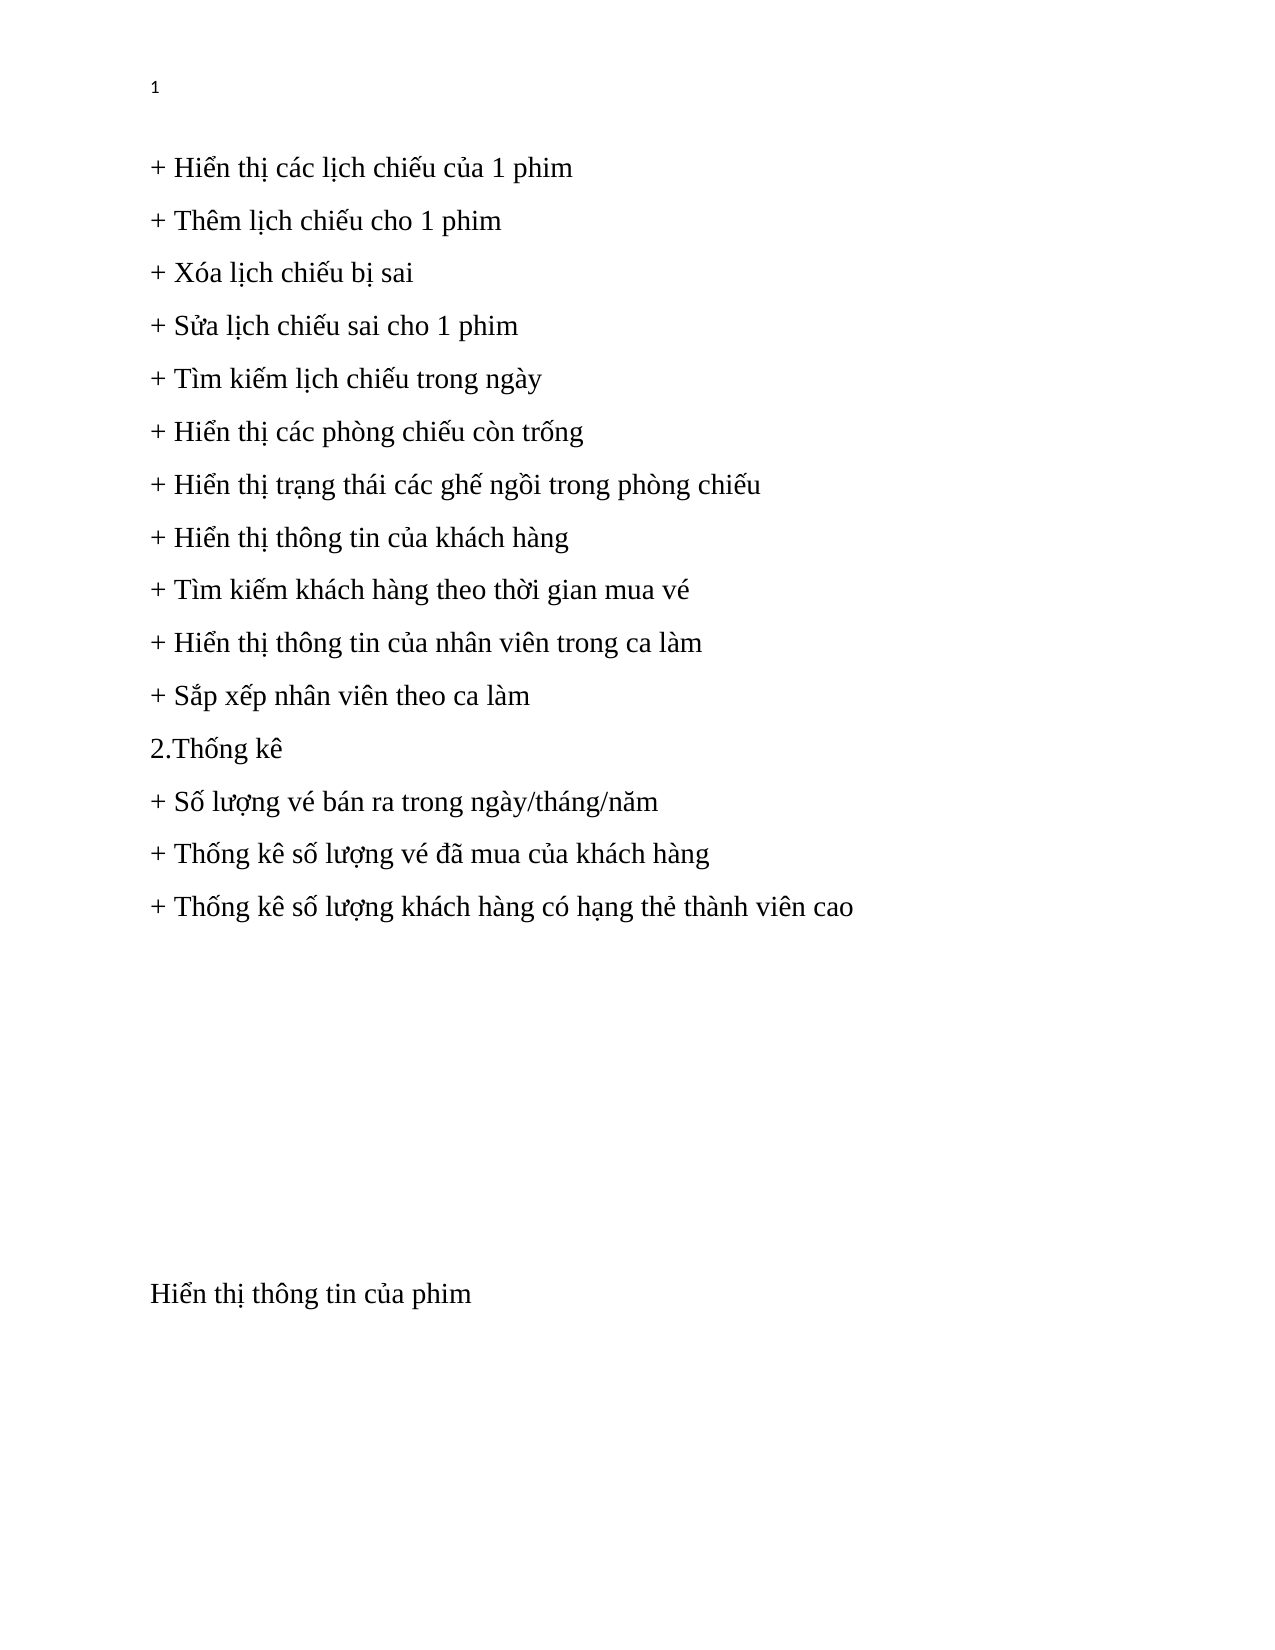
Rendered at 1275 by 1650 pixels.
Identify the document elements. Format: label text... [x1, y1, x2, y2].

text + Hiển thị các phòng chiếu còn trống [150, 414, 1125, 448]
text Hiển thị thông tin của phim [150, 1276, 1125, 1310]
text + Hiển thị thông tin của nhân viên trong ca làm [150, 625, 1125, 659]
text + Hiển thị thông tin của khách hàng [150, 520, 1125, 553]
text + Thống kê số lượng khách hàng có hạng thẻ thành viên cao [150, 889, 1125, 923]
text + Thêm lịch chiếu cho 1 phim [150, 203, 1125, 236]
text + Thống kê số lượng vé đã mua của khách hàng [150, 837, 1125, 870]
text + Sửa lịch chiếu sai cho 1 phim [150, 308, 1125, 342]
text + Tìm kiếm khách hàng theo thời gian mua vé [150, 572, 1125, 606]
text + Xóa lịch chiếu bị sai [150, 256, 1125, 289]
text + Tìm kiếm lịch chiếu trong ngày [150, 361, 1125, 395]
text + Số lượng vé bán ra trong ngày/tháng/năm [150, 784, 1125, 817]
text + Hiển thị trạng thái các ghế ngồi trong phòng chiếu [150, 467, 1125, 500]
text 2.Thống kê [150, 731, 1125, 764]
text + Sắp xếp nhân viên theo ca làm [150, 678, 1125, 712]
text + Hiển thị các lịch chiếu của 1 phim [150, 150, 1125, 183]
